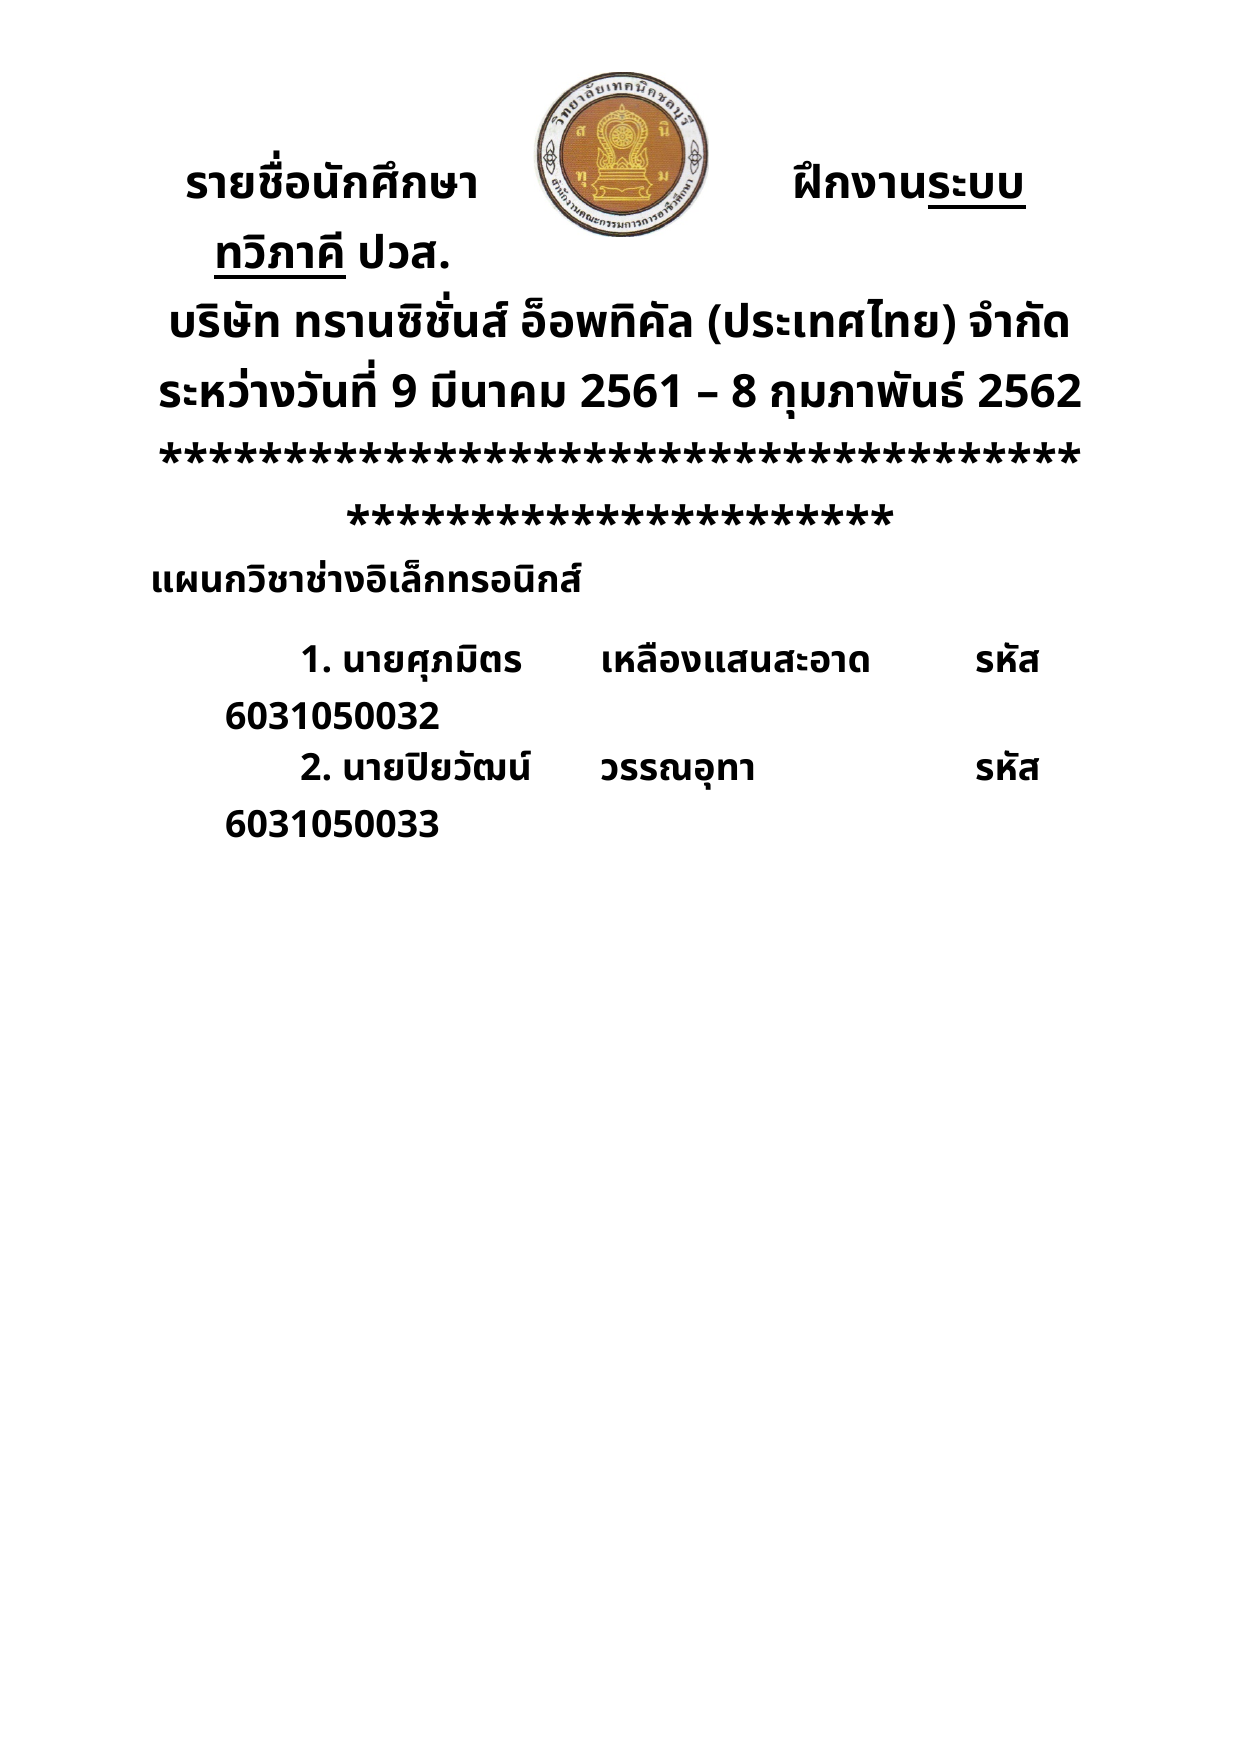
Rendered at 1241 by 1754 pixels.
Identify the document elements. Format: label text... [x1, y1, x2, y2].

text บริษัท ทรานซิชั่นส์ อ็อพทิคัล (ประเทศไทย) จำกัด [150, 289, 1090, 358]
picture [533, 72, 709, 235]
text 2. นายปิยวัฒน์ วรรณอุทา รหัส 6031050033 [150, 740, 1090, 848]
text รายชื่อนักศึกษาฝึกงานระบบทวิภาคี ปวส. [150, 150, 1090, 289]
text 1. นายศุภมิตร เหลืองแสนสะอาด รหัส 6031050032 [150, 632, 1090, 740]
text ระหว่างวันที่ 9 มีนาคม 2561 – 8 กุมภาพันธ์ 2562 [150, 358, 1090, 428]
text แผนกวิชาช่างอิเล็กทรอนิกส์ [150, 553, 1090, 609]
text *********************************************************** [150, 428, 1090, 553]
